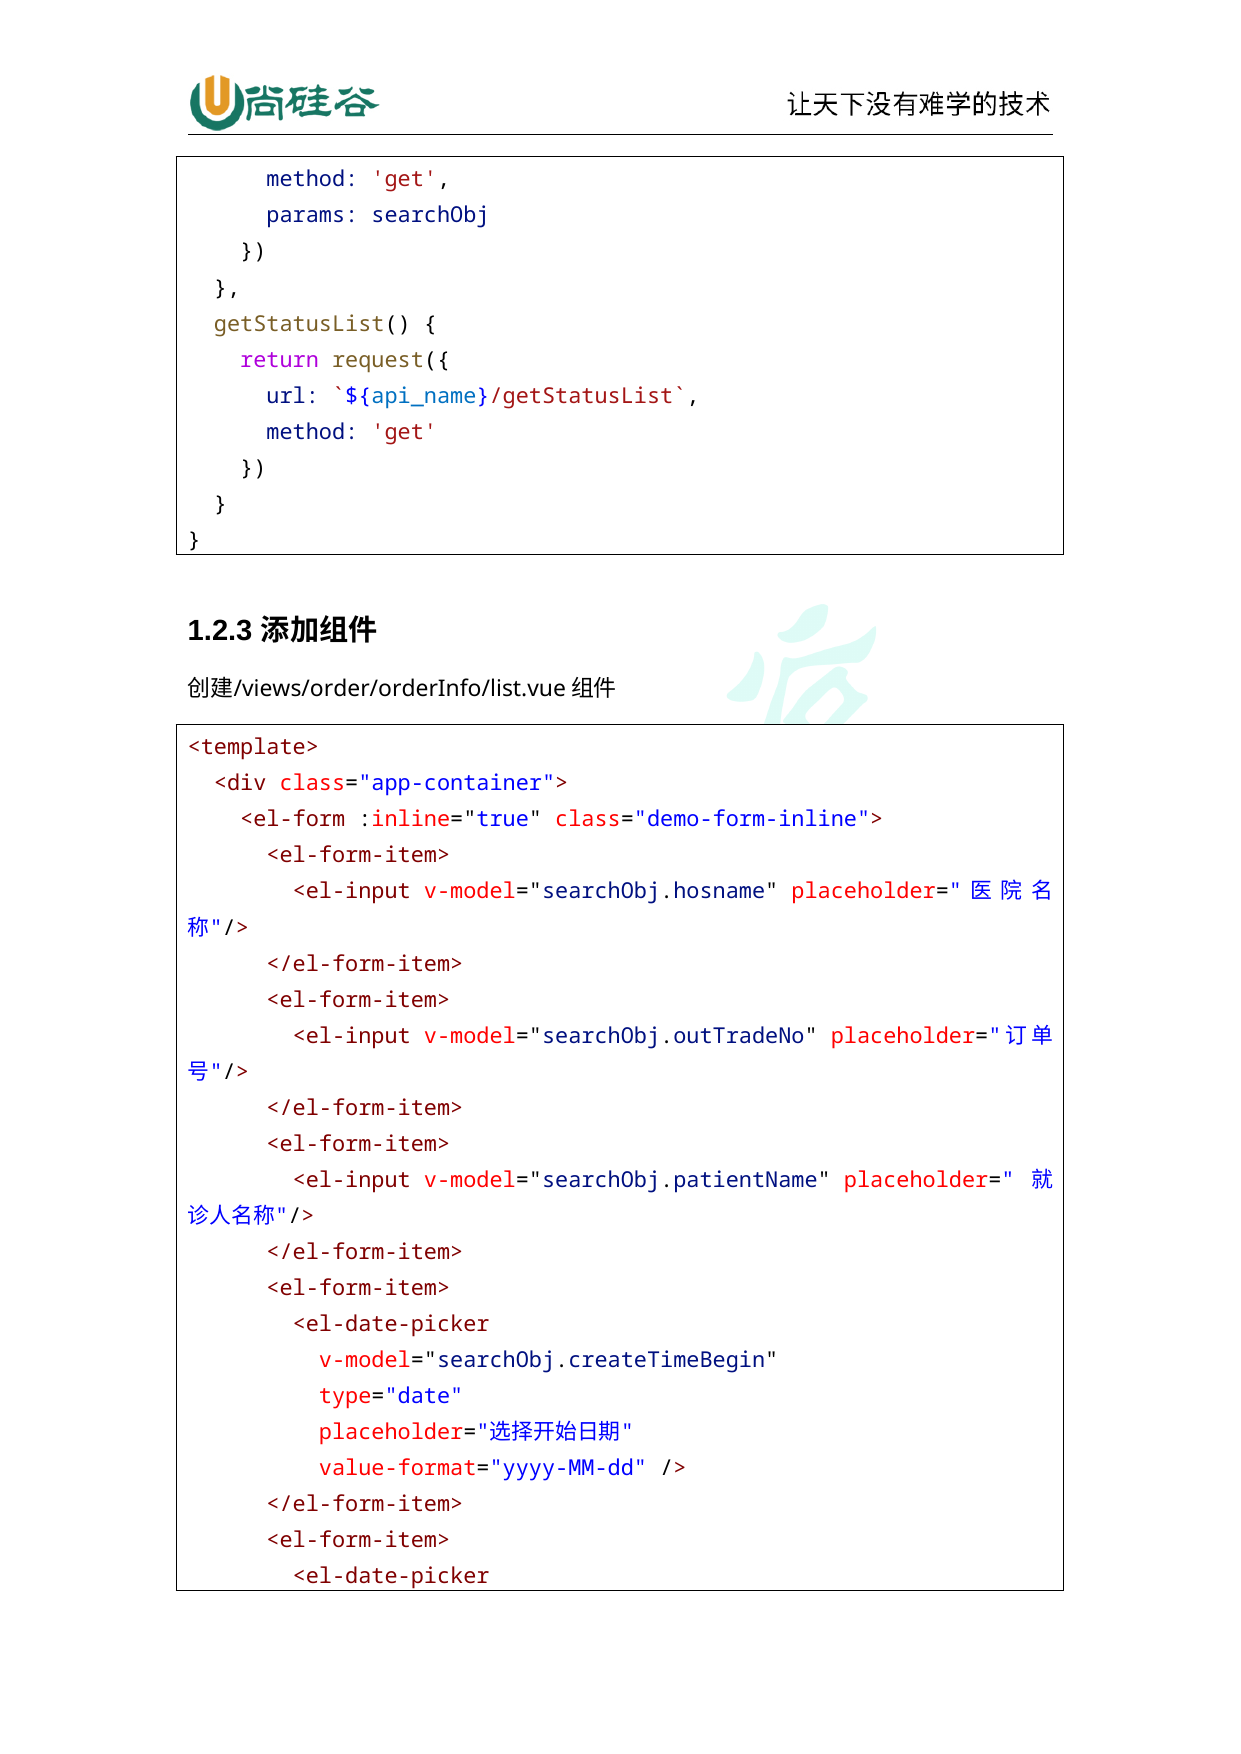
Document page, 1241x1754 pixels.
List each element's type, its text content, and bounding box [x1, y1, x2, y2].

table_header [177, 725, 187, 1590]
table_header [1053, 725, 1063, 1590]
picture [187, 73, 1053, 132]
text 创建/views/order/orderInfo/list.vue组件 [187, 670, 1053, 703]
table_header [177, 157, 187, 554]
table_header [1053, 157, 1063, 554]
subtitle 1.2.3 添加组件 [187, 607, 1053, 649]
